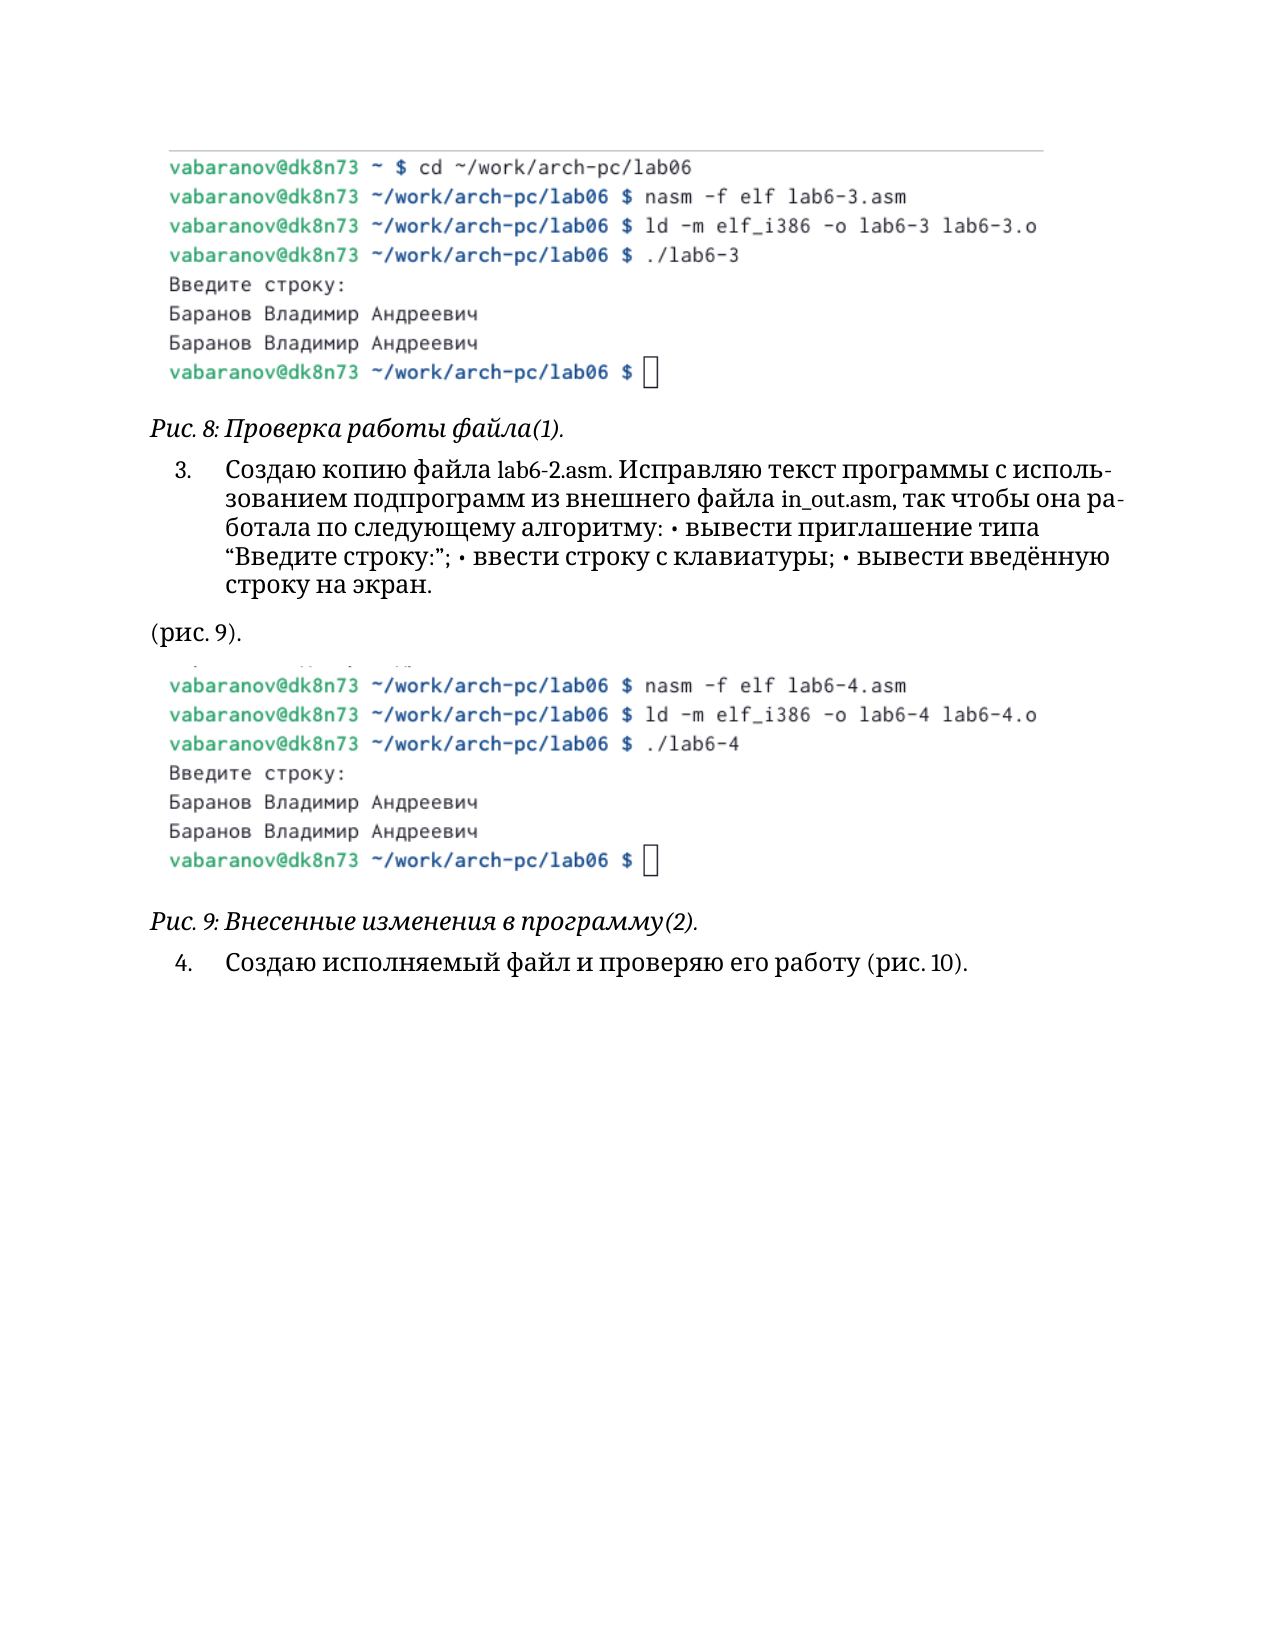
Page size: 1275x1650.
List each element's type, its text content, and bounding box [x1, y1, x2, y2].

list Создаю копию файла lab6-2.asm. Исправляю текст программы с исполь- зованием подпрограмм из внешнего файла in_out.asm, так чтобы она ра- ботала по следующему алгоритму: • вывести приглашение типа “Введите строку:”; • ввести строку с клавиатуры; • вывести введённую строку на экран. [175, 456, 1125, 600]
text Рис. 8: Проверка работы файла(1). [150, 415, 1125, 444]
text Рис. 9: Внесенные изменения в программу(2). [150, 907, 1125, 936]
text (рис. 9). [150, 619, 1125, 647]
list Создаю исполняемый файл и проверяю его работу (рис. 10). [175, 949, 1125, 977]
picture [168, 666, 1044, 887]
picture [168, 150, 1044, 395]
